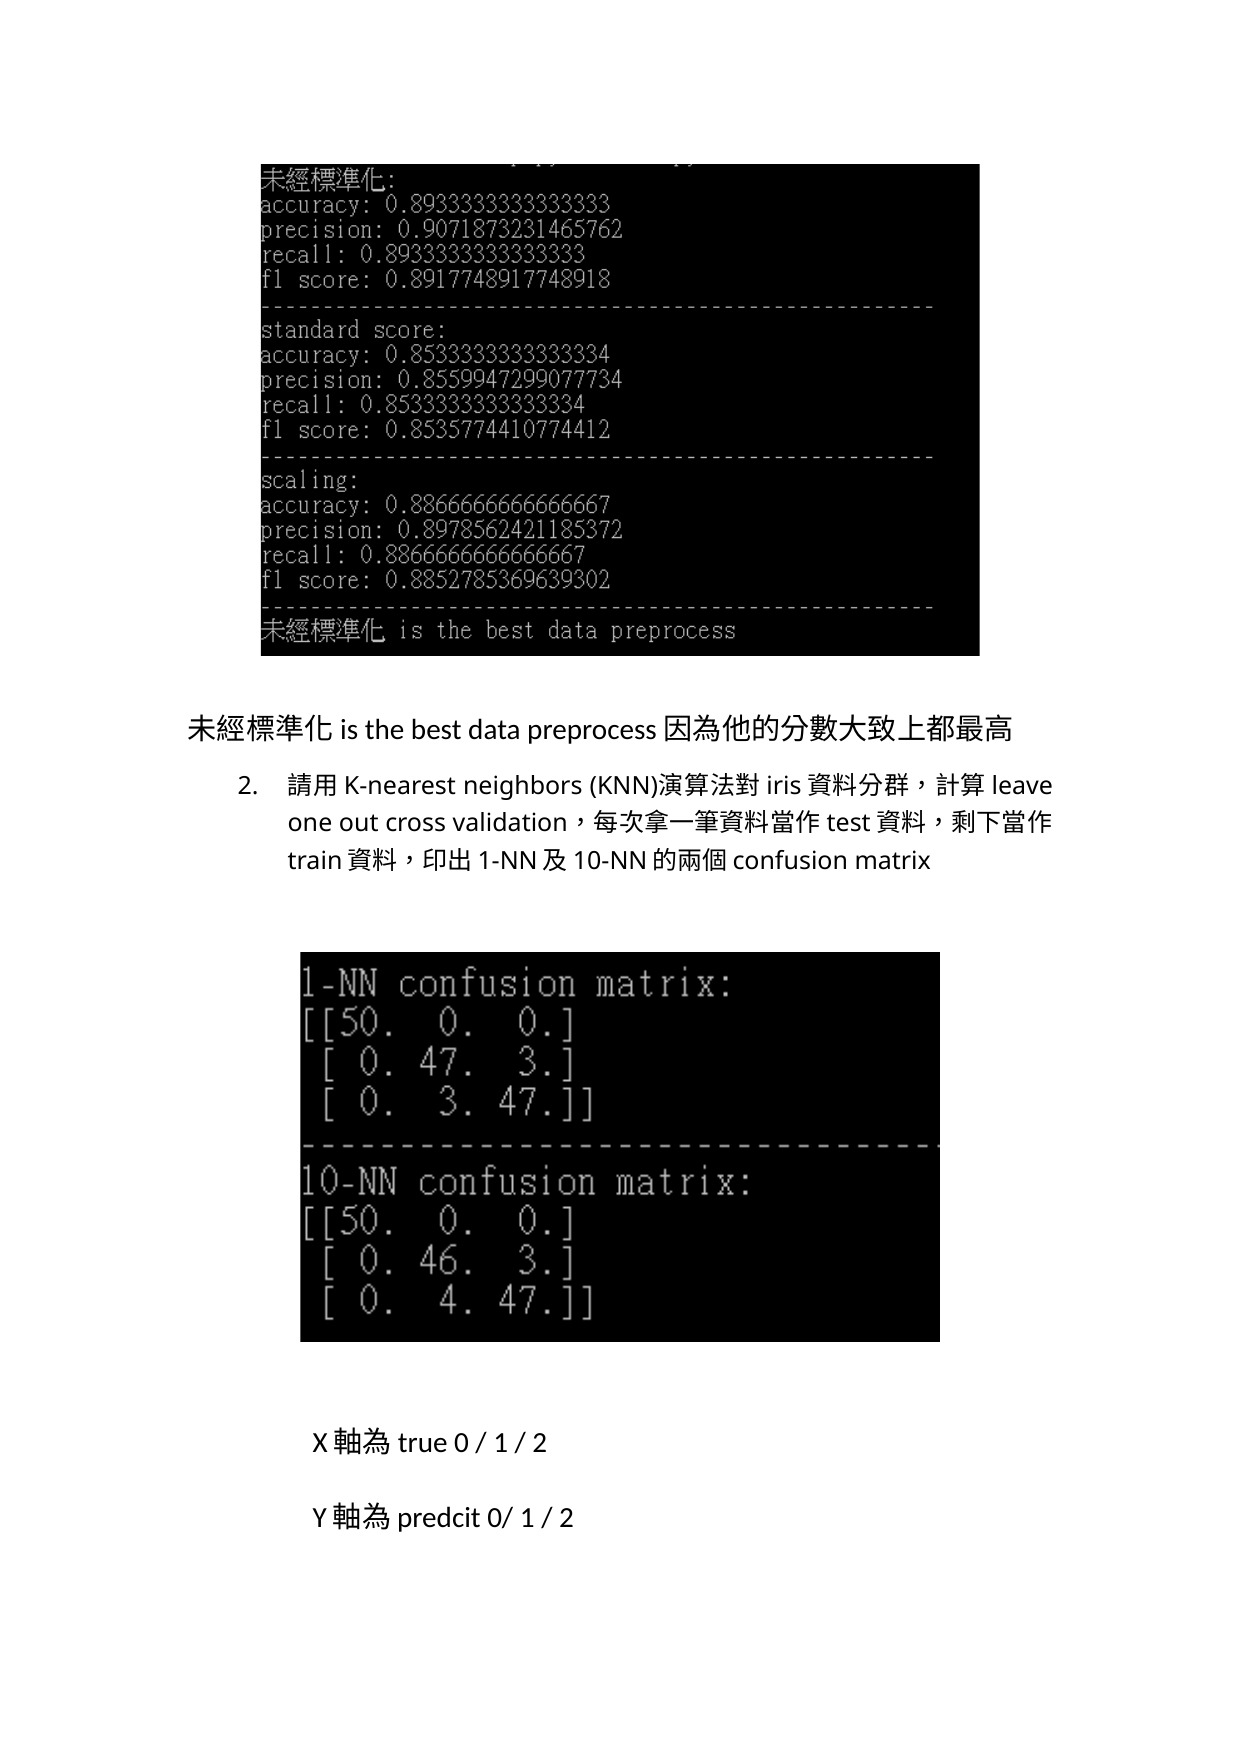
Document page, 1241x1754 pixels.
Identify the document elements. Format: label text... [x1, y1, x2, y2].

text Y軸為predcit 0/ 1 / 2 [262, 1477, 1053, 1552]
text 未經標準化 is the best data preprocess 因為他的分數大致上都最高 [187, 689, 1053, 764]
picture [260, 164, 980, 656]
text X軸為true 0 / 1 / 2 [262, 1402, 1053, 1477]
list 請用K-nearest neighbors (KNN)演算法對iris資料分群，計算leave one out cross validation，每次拿一筆資料當作test資料，剩下當作train資料，印出1-NN及10-NN的兩個confusion matrix [237, 764, 1053, 877]
picture [300, 952, 940, 1342]
